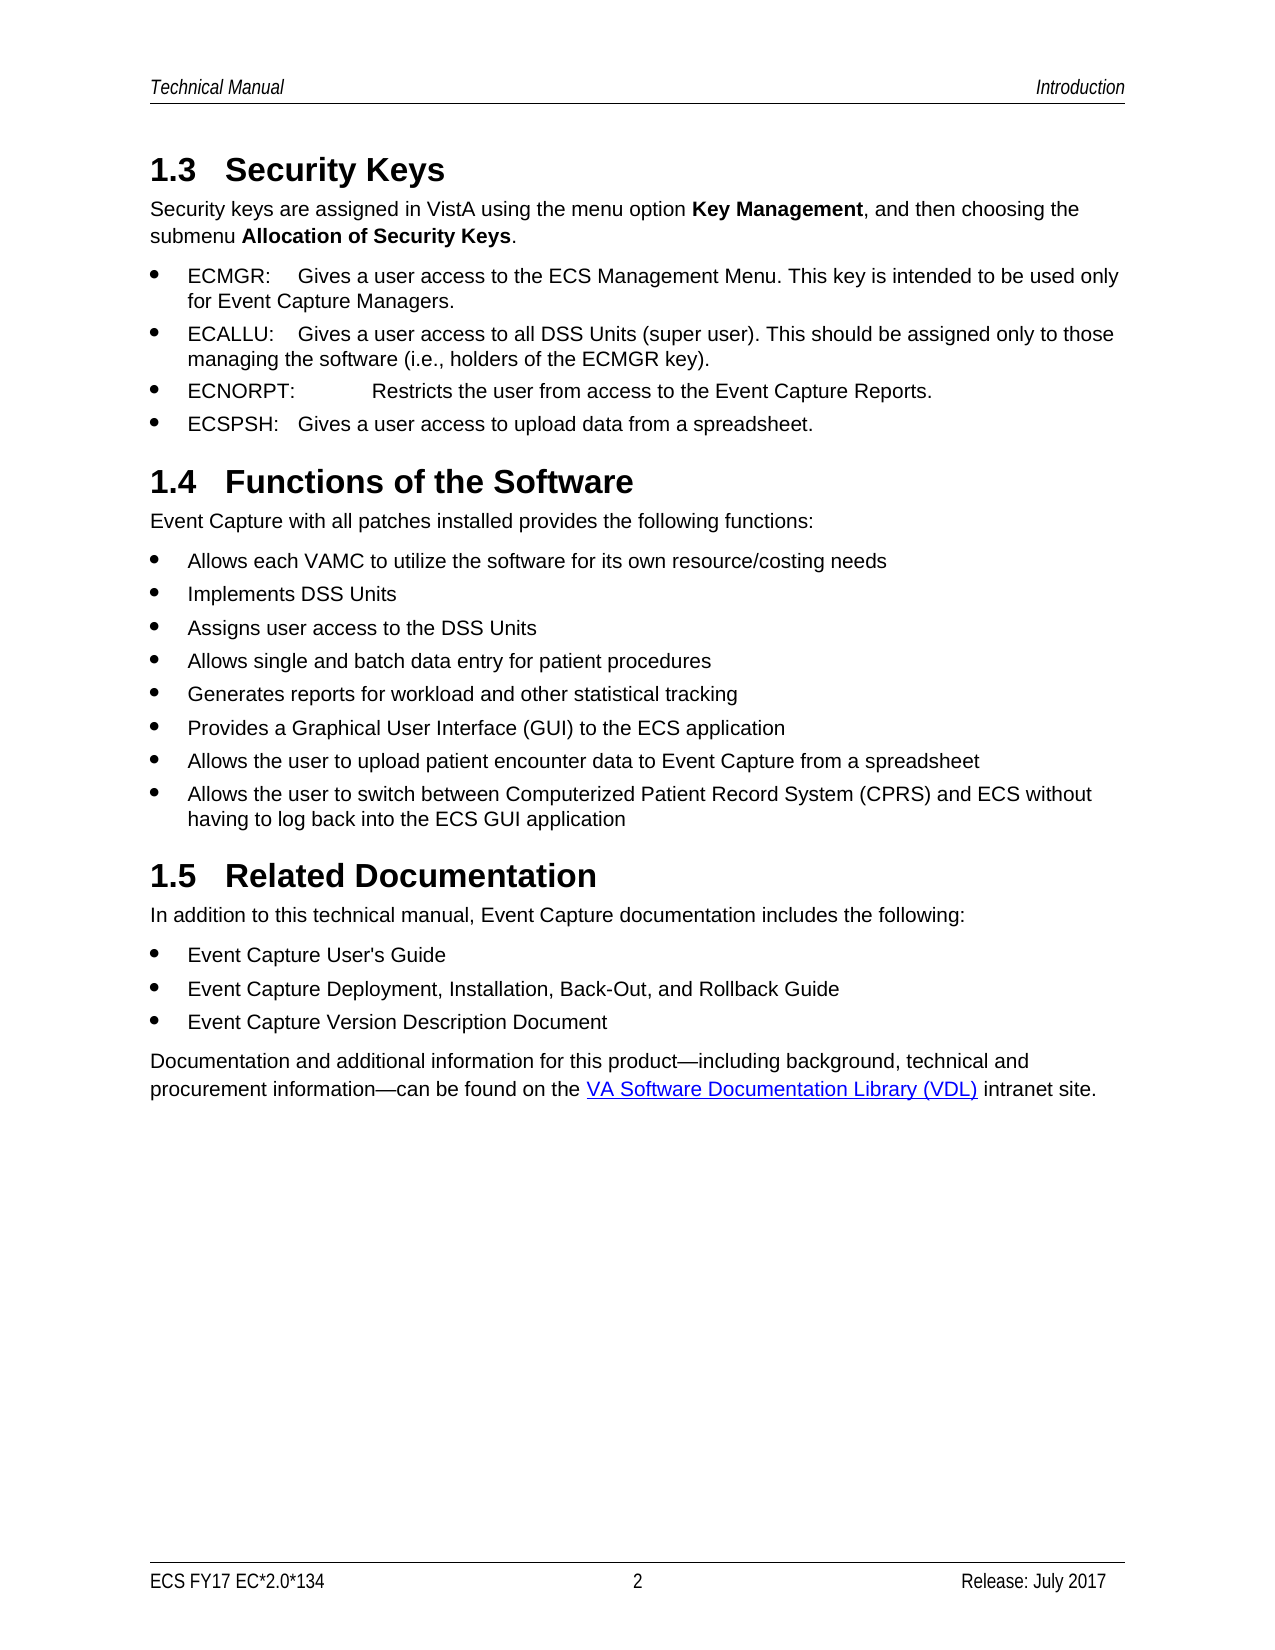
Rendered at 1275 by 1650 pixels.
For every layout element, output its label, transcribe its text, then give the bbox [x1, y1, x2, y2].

list Implements DSS Units [150, 582, 1125, 607]
subtitle Security Keys [150, 150, 1125, 188]
list Assigns user access to the DSS Units [150, 616, 1125, 641]
list Allows the user to switch between Computerized Patient Record System (CPRS) and ECS without having to log back into the ECS GUI application [150, 782, 1125, 831]
list ECMGR: Gives a user access to the ECS Management Menu. This key is intended to be used only for Event Capture Managers. [150, 264, 1125, 313]
list ECSPSH: Gives a user access to upload data from a spreadsheet. [150, 412, 1125, 437]
list ECNORPT: Restricts the user from access to the Event Capture Reports. [150, 379, 1125, 404]
list Event Capture User's Guide [150, 943, 1125, 968]
subtitle Functions of the Software [150, 462, 1125, 501]
text Event Capture with all patches installed provides the following functions: [150, 509, 1125, 533]
list Allows the user to upload patient encounter data to Event Capture from a spreadsheet [150, 749, 1125, 774]
list Event Capture Version Description Document [150, 1010, 1125, 1035]
list Allows single and batch data entry for patient procedures [150, 649, 1125, 674]
list ECALLU: Gives a user access to all DSS Units (super user). This should be assigned only to those managing the software (i.e., holders of the ECMGR key). [150, 322, 1125, 371]
list Provides a Graphical User Interface (GUI) to the ECS application [150, 716, 1125, 741]
subtitle Related Documentation [150, 856, 1125, 895]
list Event Capture Deployment, Installation, Back-Out, and Rollback Guide [150, 976, 1125, 1001]
text In addition to this technical manual, Event Capture documentation includes the following: [150, 903, 1125, 927]
list Generates reports for workload and other statistical tracking [150, 682, 1125, 707]
text Security keys are assigned in VistA using the menu option Key Management, and then choosing the submenu Allocation of Security Keys. [150, 197, 1125, 248]
text Documentation and additional information for this product—including background, technical and procurement information—can be found on the VA Software Documentation Library (VDL) intranet site. [150, 1049, 1125, 1101]
list Allows each VAMC to utilize the software for its own resource/costing needs [150, 549, 1125, 574]
